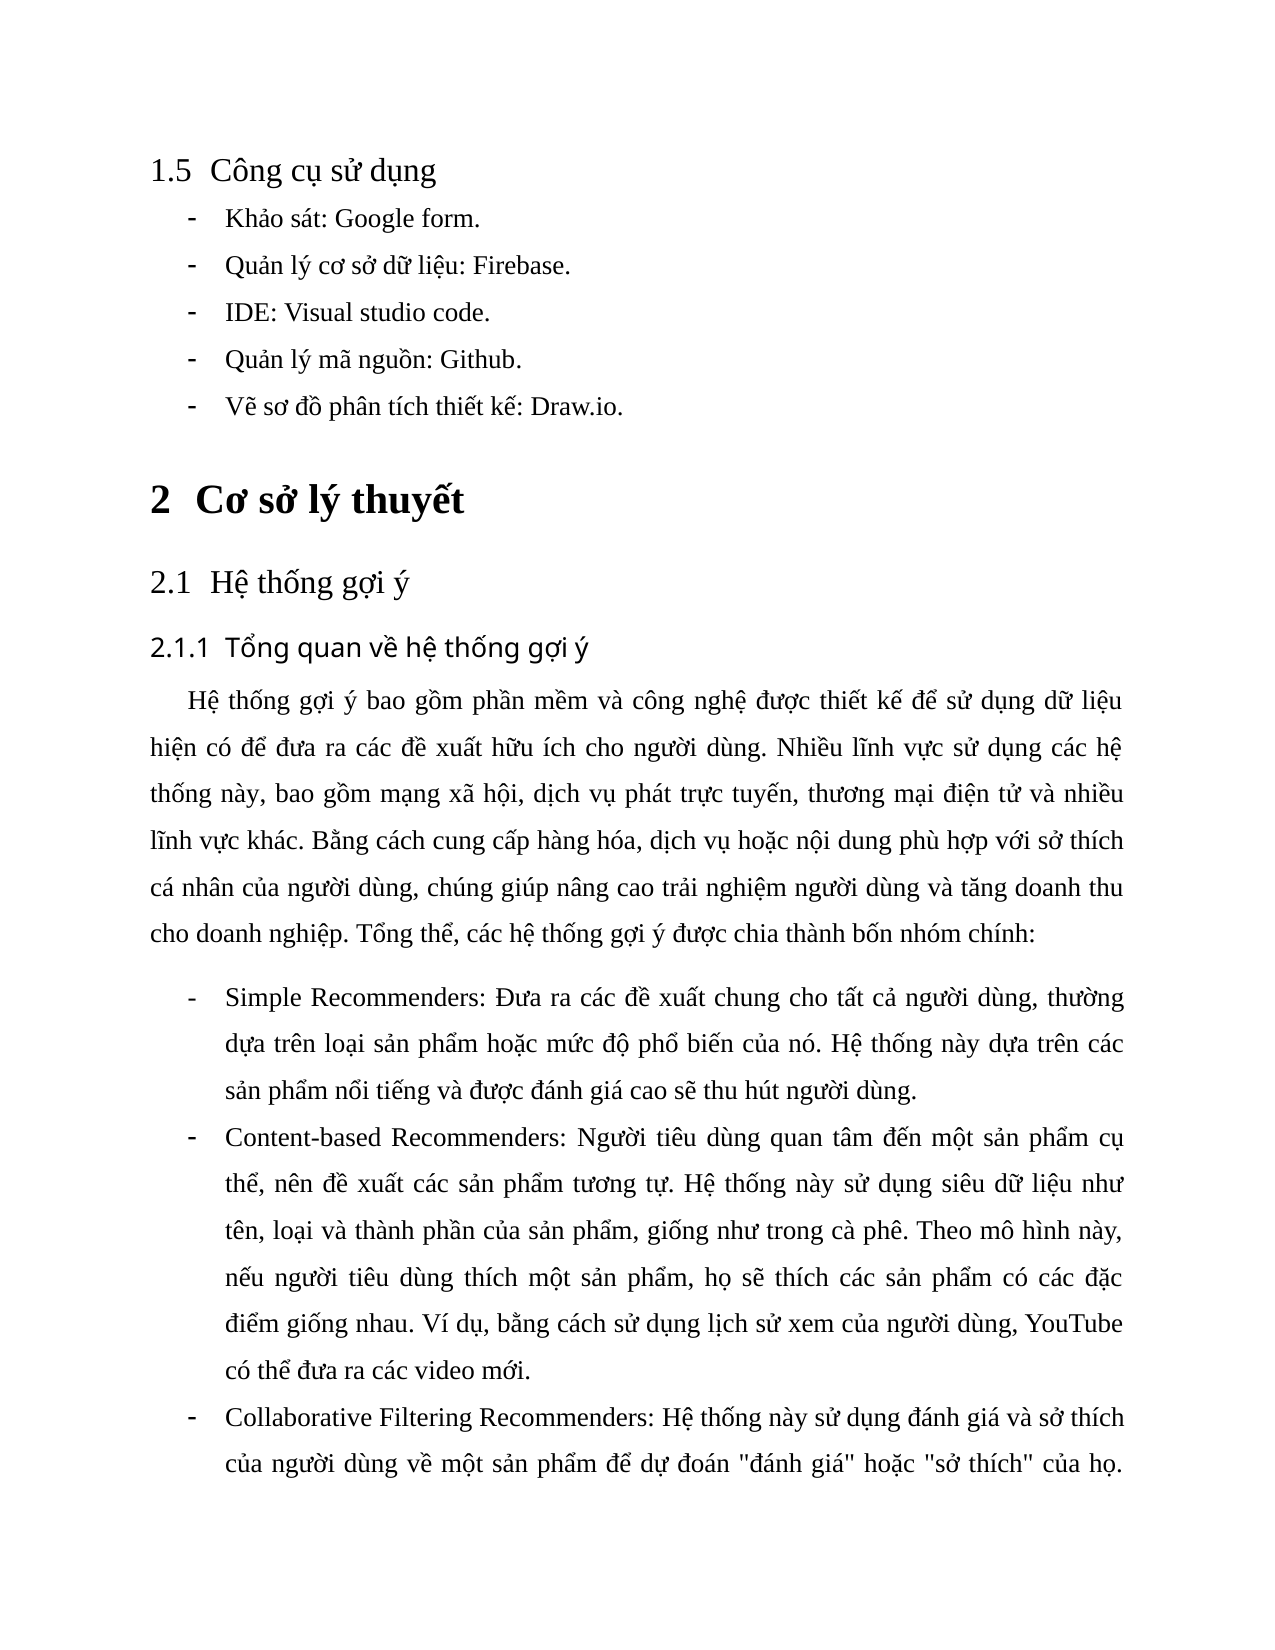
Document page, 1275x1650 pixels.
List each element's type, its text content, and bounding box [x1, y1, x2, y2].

list Quản lý cơ sở dữ liệu: Firebase. [187, 249, 1125, 281]
subtitle Hệ thống gợi ý [150, 563, 1125, 601]
list Content-based Recommenders: Người tiêu dùng quan tâm đến một sản phẩm cụ thể, nên đề xuất các sản phẩm tương tự. Hệ thống này sử dụng siêu dữ liệu như tên, loại và thành phần của sản phẩm, giống như trong cà phê. Theo mô hình này, nếu người tiêu dùng thích một sản phẩm, họ sẽ thích các sản phẩm có các đặc điểm giống nhau. Ví dụ, bằng cách sử dụng lịch sử xem của người dùng, YouTube có thể đưa ra các video mới. [187, 1121, 1125, 1385]
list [187, 1401, 1125, 1479]
text Hệ thống gợi ý bao gồm phần mềm và công nghệ được thiết kế để sử dụng dữ liệu hiện có để đưa ra các đề xuất hữu ích cho người dùng. Nhiều lĩnh vực sử dụng các hệ thống này, bao gồm mạng xã hội, dịch vụ phát trực tuyến, thương mại điện tử và nhiều lĩnh vực khác. Bằng cách cung cấp hàng hóa, dịch vụ hoặc nội dung phù hợp với sở thích cá nhân của người dùng, chúng giúp nâng cao trải nghiệm người dùng và tăng doanh thu cho doanh nghiệp. Tổng thể, các hệ thống gợi ý được chia thành bốn nhóm chính: [150, 684, 1125, 948]
list IDE: Visual studio code. [187, 296, 1125, 327]
subtitle Công cụ sử dụng [150, 150, 1125, 188]
list Simple Recommenders: Đưa ra các đề xuất chung cho tất cả người dùng, thường dựa trên loại sản phẩm hoặc mức độ phổ biến của nó. Hệ thống này dựa trên các sản phẩm nổi tiếng và được đánh giá cao sẽ thu hút người dùng. [187, 981, 1125, 1105]
list Khảo sát: Google form. [187, 202, 1125, 234]
list Quản lý mã nguồn: Github. [187, 343, 1125, 374]
subtitle Cơ sở lý thuyết [150, 474, 1125, 522]
subtitle Tổng quan về hệ thống gợi ý [150, 629, 1125, 666]
list Vẽ sơ đồ phân tích thiết kế: Draw.io. [187, 390, 1125, 421]
